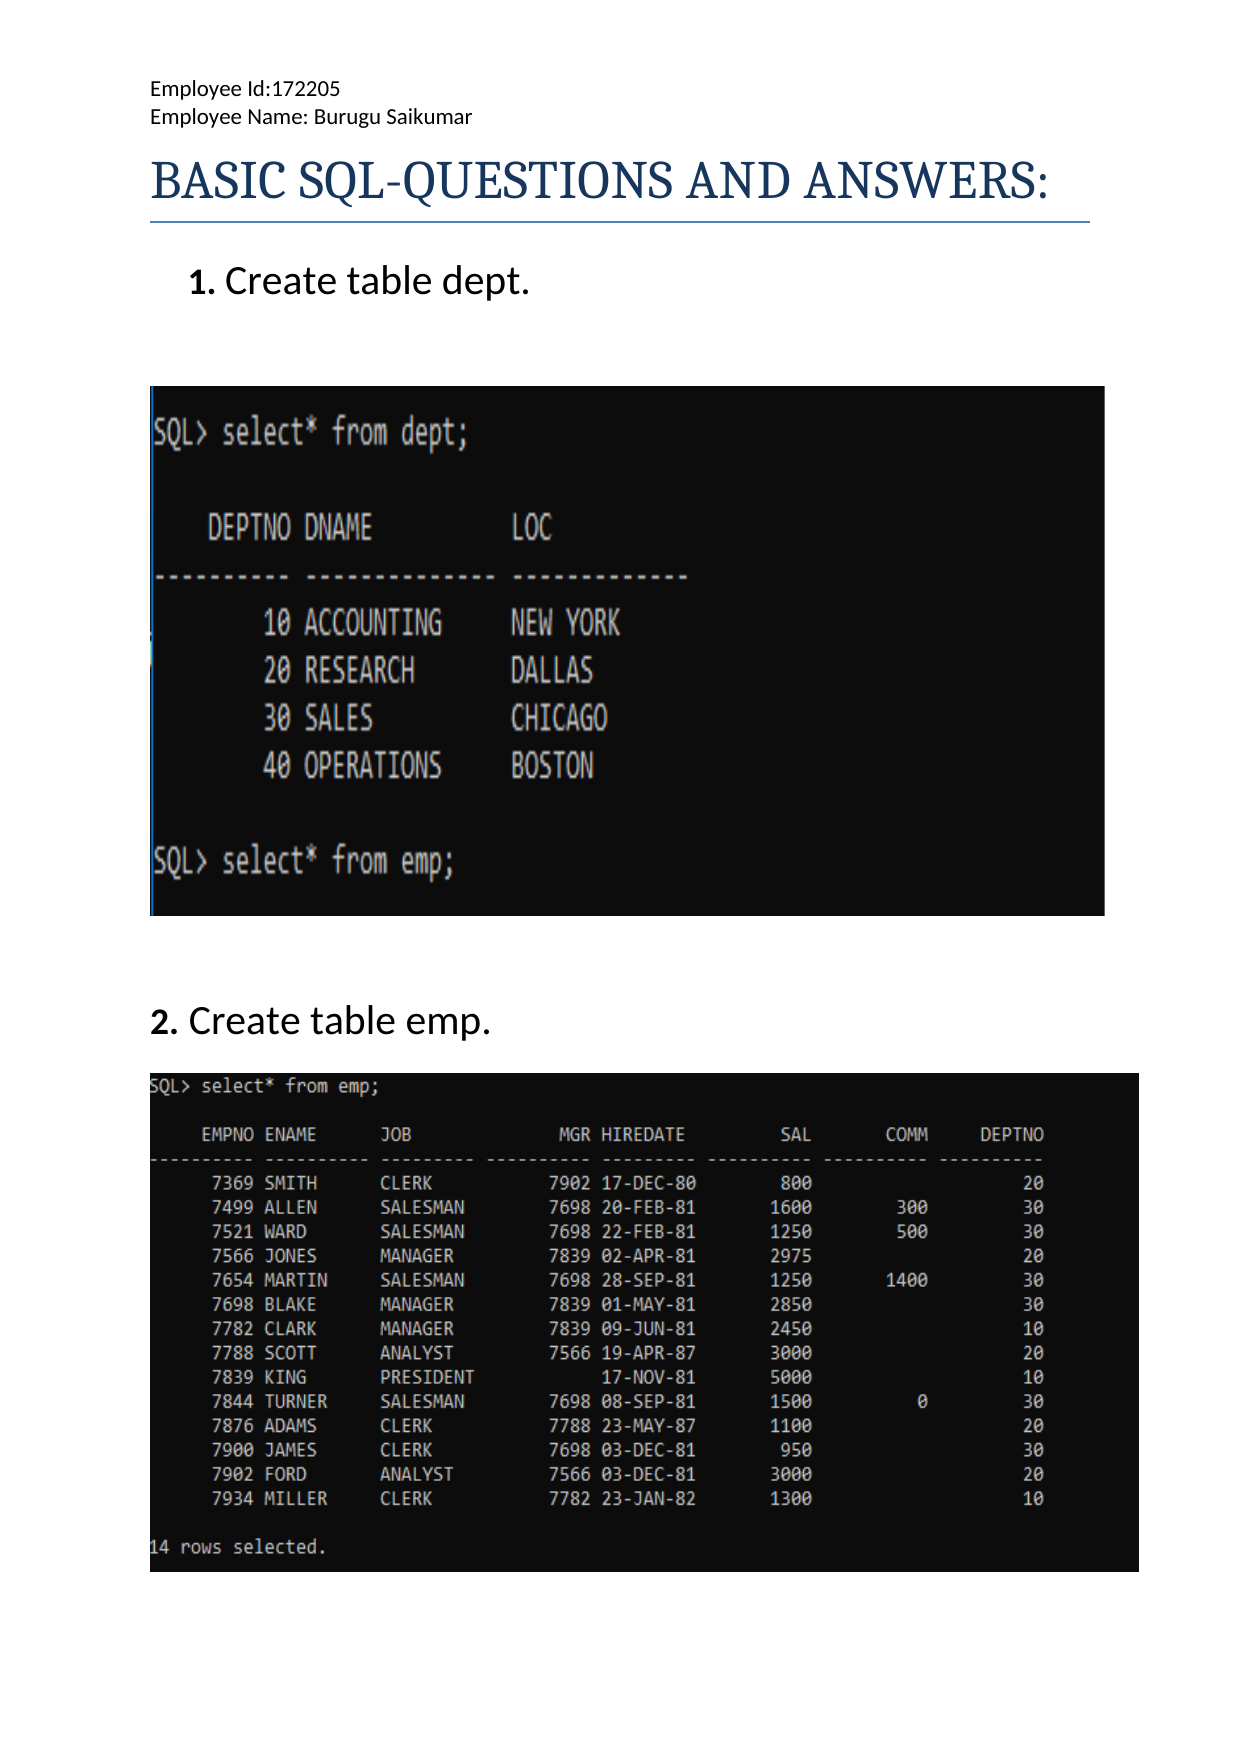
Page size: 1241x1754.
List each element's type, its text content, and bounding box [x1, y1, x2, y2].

picture [150, 386, 1105, 916]
text 2. Create table emp. [150, 994, 1090, 1045]
list Create table dept. [187, 254, 1090, 305]
title BASIC SQL-QUESTIONS AND ANSWERS: [150, 150, 1090, 221]
picture [150, 1073, 1139, 1572]
